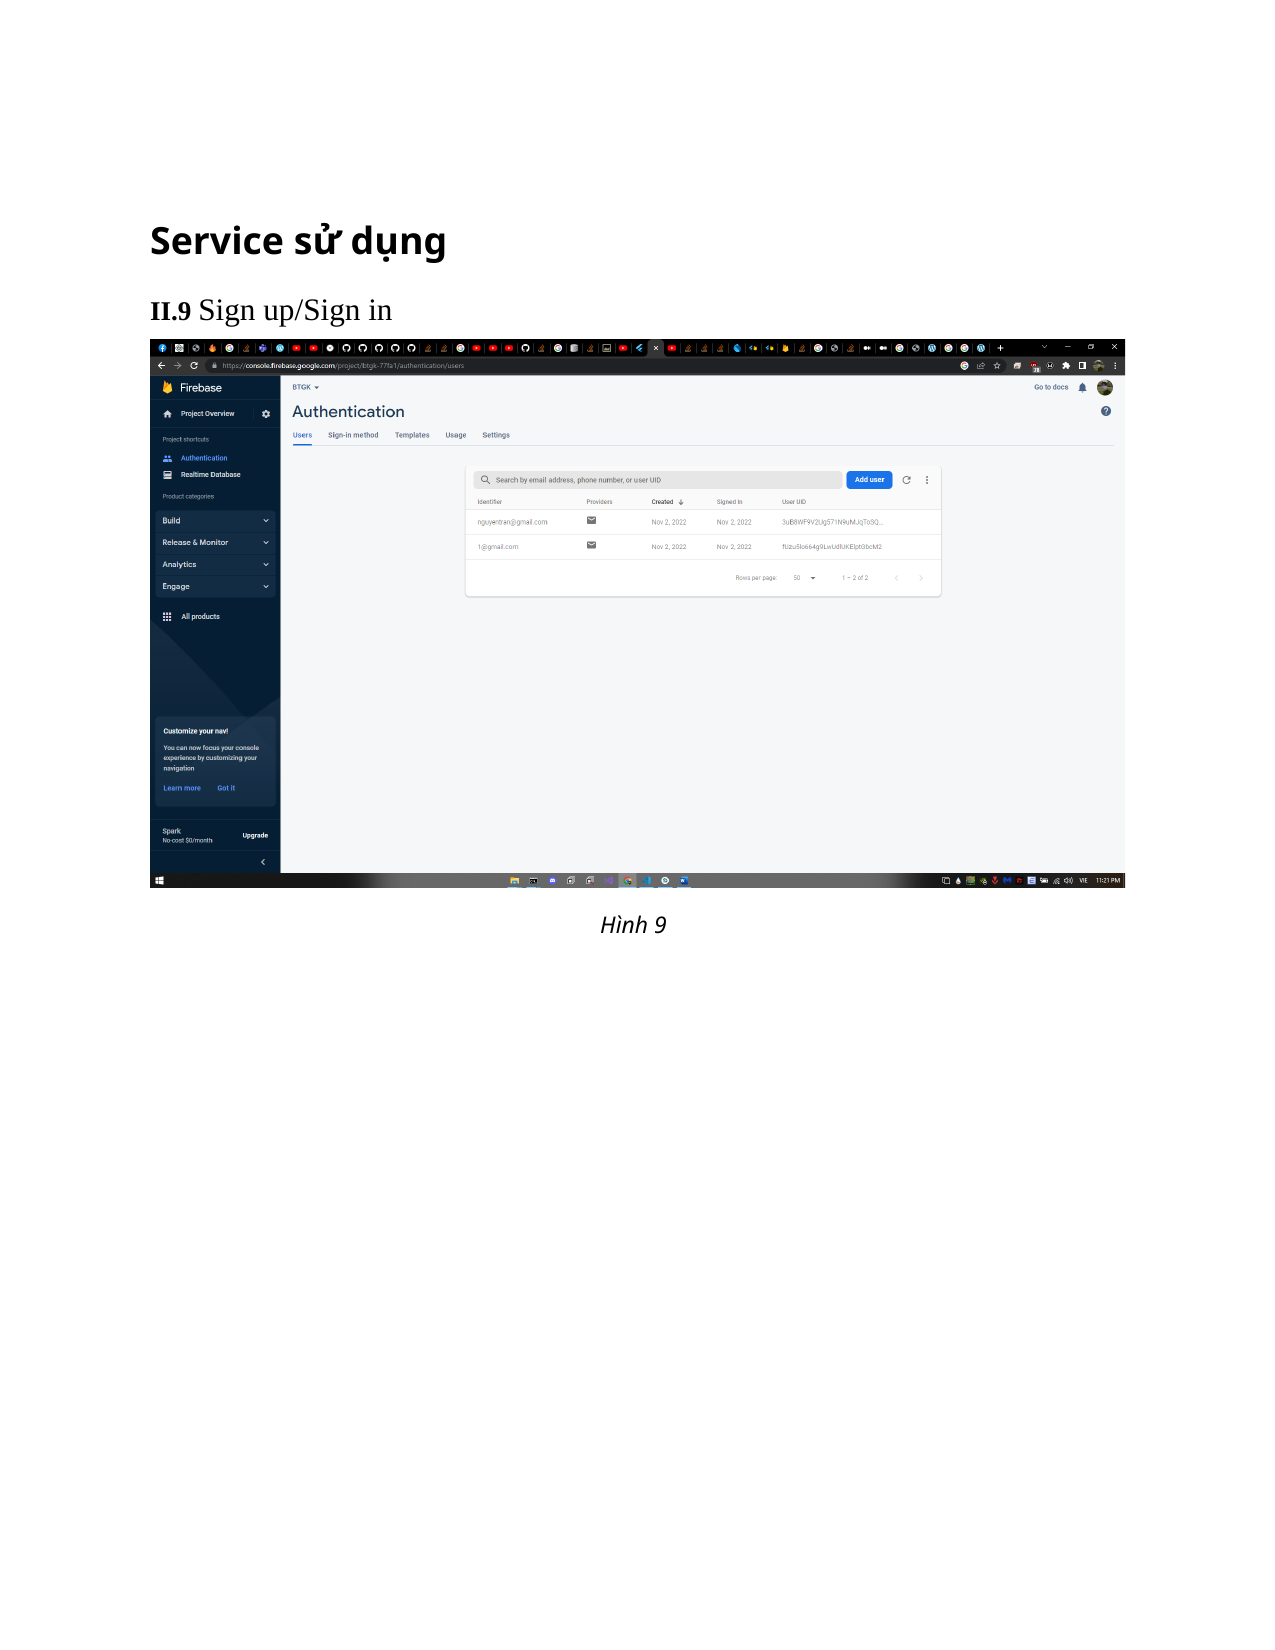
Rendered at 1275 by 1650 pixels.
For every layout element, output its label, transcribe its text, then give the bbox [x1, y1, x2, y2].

subtitle Service sử dụng [150, 214, 1125, 266]
subtitle Sign up/Sign in [150, 291, 1125, 327]
picture [150, 339, 1125, 888]
text Hình 9 [300, 909, 1125, 940]
